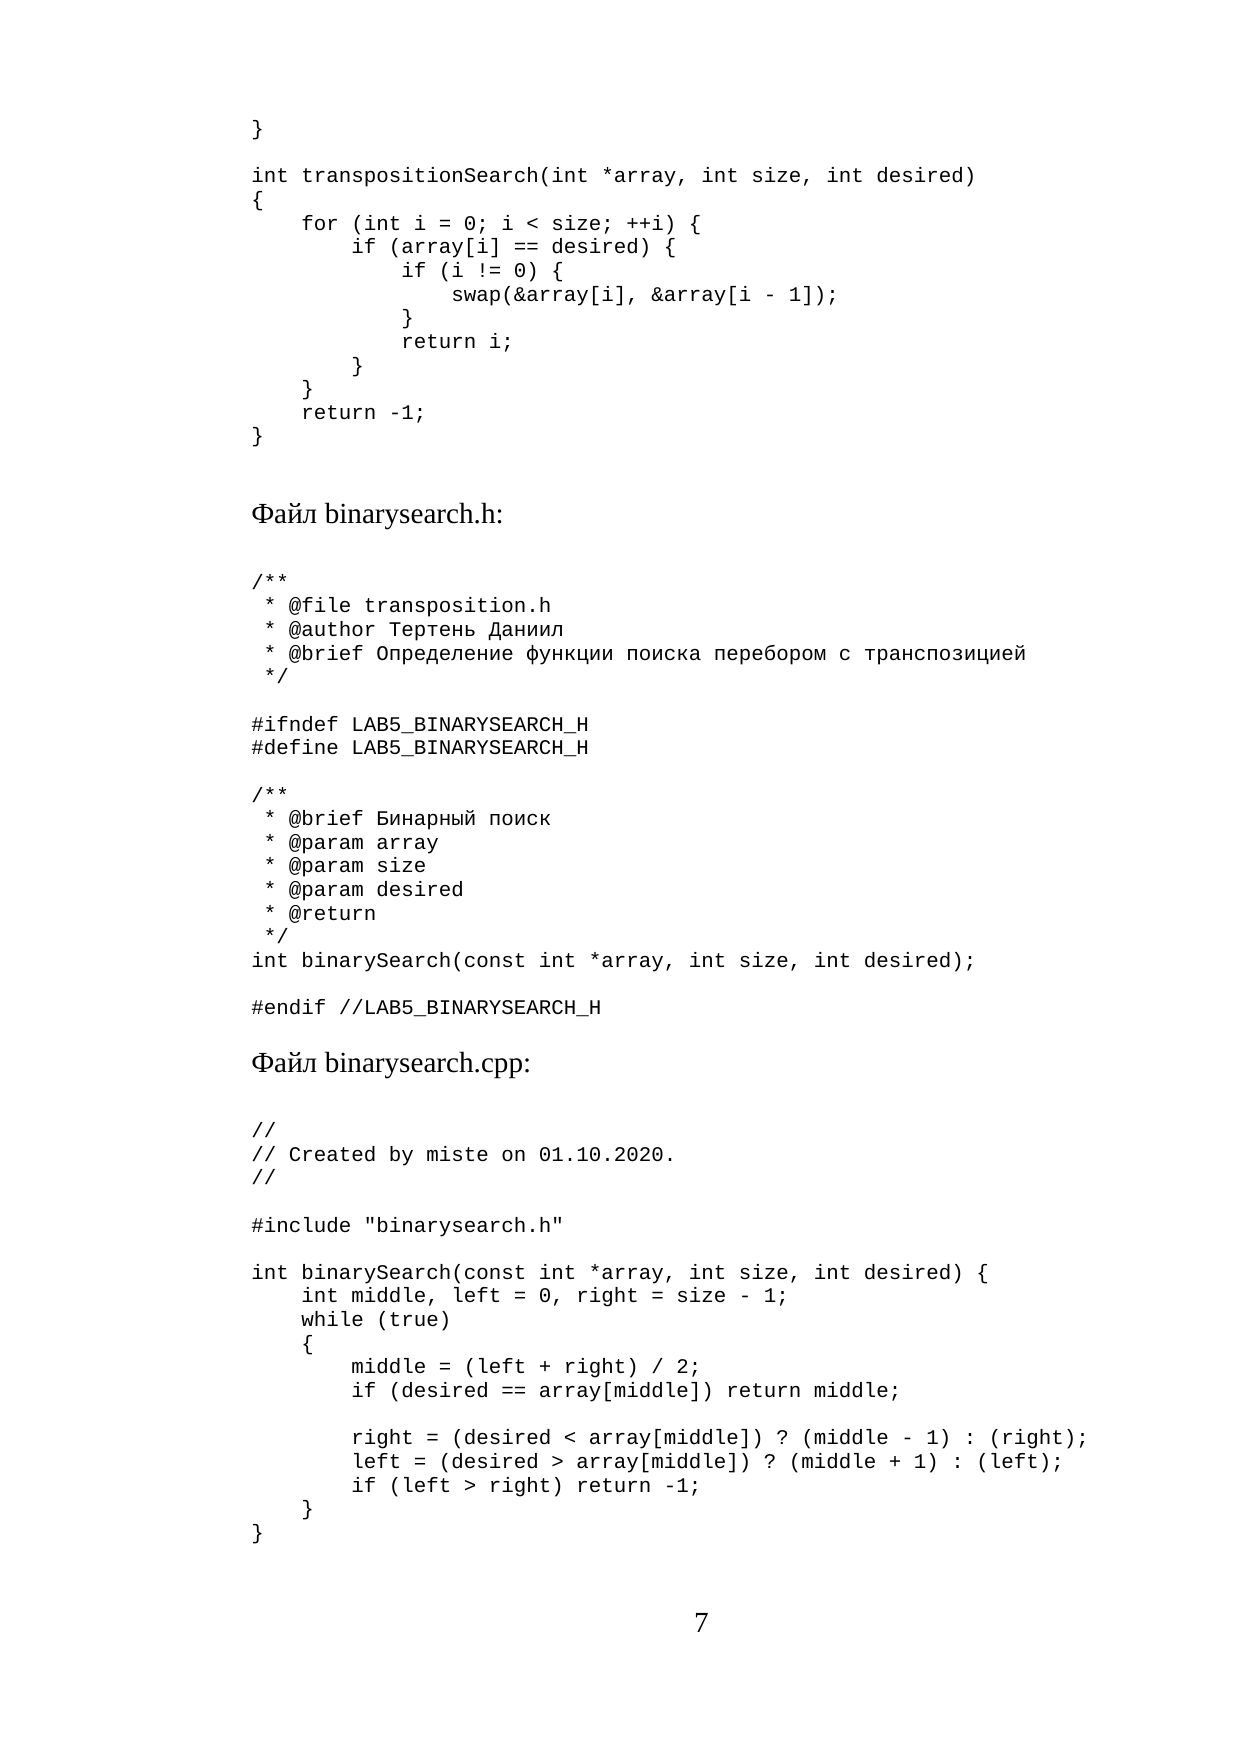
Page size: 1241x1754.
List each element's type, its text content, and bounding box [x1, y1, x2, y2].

text * @param desired [177, 879, 1152, 903]
text #define LAB5_BINARYSEARCH_H [177, 737, 1152, 761]
text #endif //LAB5_BINARYSEARCH_H [177, 997, 1152, 1021]
text return i; [177, 331, 1152, 354]
text /** [177, 572, 1152, 595]
text { [177, 1333, 1152, 1356]
text * @brief Определение функции поиска перебором с транспозицией [177, 643, 1152, 666]
text Файл binarysearch.h: [177, 496, 1152, 530]
text swap(&array[i], &array[i - 1]); [177, 284, 1152, 307]
text * @file transposition.h [177, 595, 1152, 619]
text middle = (left + right) / 2; [177, 1356, 1152, 1380]
text { [177, 189, 1152, 213]
text /** [177, 784, 1152, 808]
text left = (desired > array[middle]) ? (middle + 1) : (left); [177, 1451, 1152, 1475]
text } [177, 378, 1152, 402]
text // [177, 1120, 1152, 1144]
text // [177, 1167, 1152, 1191]
text if (left > right) return -1; [177, 1475, 1152, 1498]
text */ [177, 666, 1152, 690]
text } [177, 426, 1152, 449]
text } [177, 307, 1152, 331]
text } [177, 1522, 1152, 1546]
text * @brief Бинарный поиск [177, 808, 1152, 832]
text } [177, 1498, 1152, 1522]
text #include "binarysearch.h" [177, 1214, 1152, 1238]
text } [177, 354, 1152, 378]
text int transpositionSearch(int *array, int size, int desired) [177, 165, 1152, 189]
text right = (desired < array[middle]) ? (middle - 1) : (right); [177, 1427, 1152, 1451]
text int middle, left = 0, right = size - 1; [177, 1286, 1152, 1309]
text if (desired == array[middle]) return middle; [177, 1380, 1152, 1404]
text if (array[i] == desired) { [177, 236, 1152, 260]
text * @param size [177, 856, 1152, 879]
text int binarySearch(const int *array, int size, int desired); [177, 950, 1152, 974]
text if (i != 0) { [177, 260, 1152, 284]
text return -1; [177, 402, 1152, 426]
text * @return [177, 903, 1152, 926]
text #ifndef LAB5_BINARYSEARCH_H [177, 714, 1152, 737]
text * @param array [177, 832, 1152, 856]
text int binarySearch(const int *array, int size, int desired) { [177, 1262, 1152, 1286]
text for (int i = 0; i < size; ++i) { [177, 213, 1152, 236]
text Файл binarysearch.cpp: [177, 1045, 1152, 1078]
text */ [177, 926, 1152, 950]
text * @author Тертень Даниил [177, 619, 1152, 643]
text } [177, 118, 1152, 142]
text // Created by miste on 01.10.2020. [177, 1144, 1152, 1167]
text while (true) [177, 1309, 1152, 1333]
